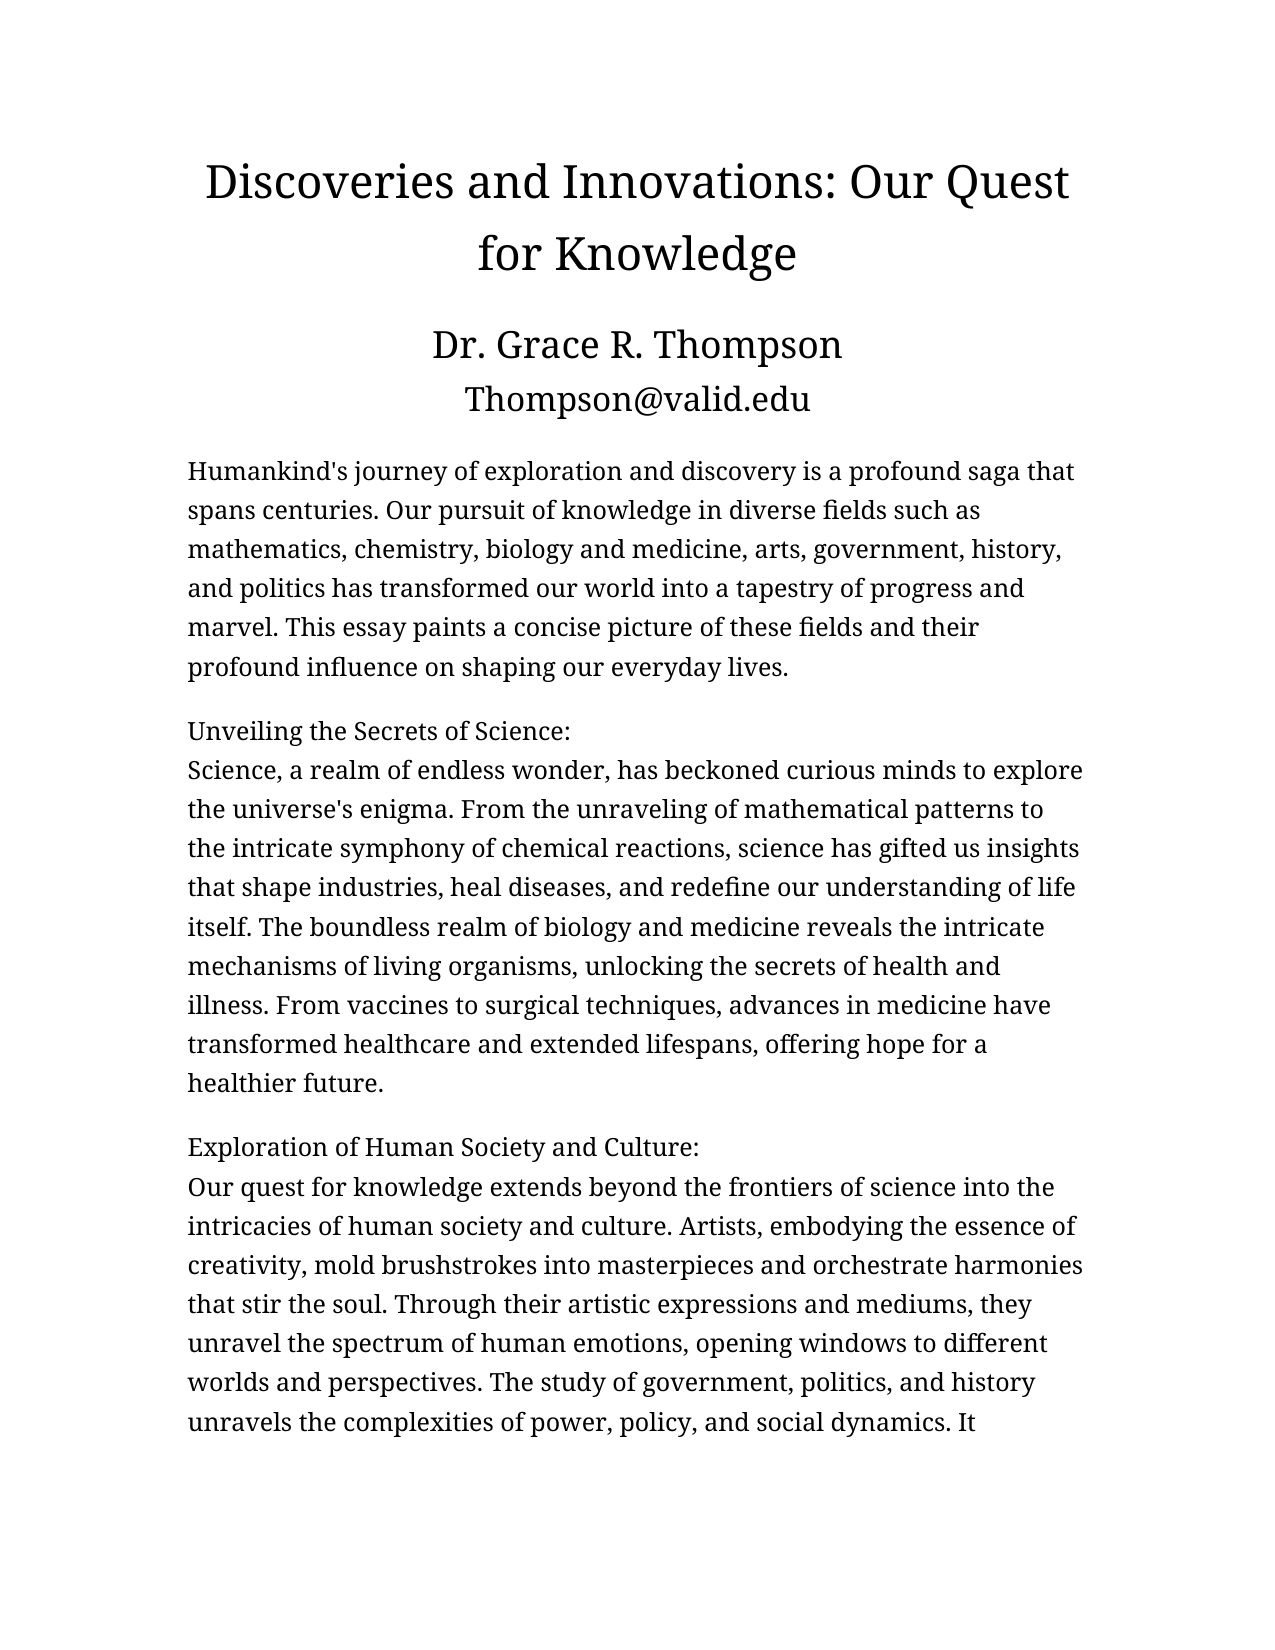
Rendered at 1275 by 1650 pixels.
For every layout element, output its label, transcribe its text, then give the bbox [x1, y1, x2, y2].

text Discoveries and Innovations: Our Quest for Knowledge [187, 150, 1087, 284]
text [187, 1130, 1087, 1438]
text Dr. Grace R. Thompson Thompson@valid.edu [187, 318, 1087, 422]
text Unveiling the Secrets of Science: Science, a realm of endless wonder, has beckoned curious minds to explore the universe's enigma. From the unraveling of mathematical patterns to the intricate symphony of chemical reactions, science has gifted us insights that shape industries, heal diseases, and redefine our understanding of life itself. The boundless realm of biology and medicine reveals the intricate mechanisms of living organisms, unlocking the secrets of health and illness. From vaccines to surgical techniques, advances in medicine have transformed healthcare and extended lifespans, offering hope for a healthier future. [187, 713, 1087, 1100]
text Humankind's journey of exploration and discovery is a profound saga that spans centuries. Our pursuit of knowledge in diverse fields such as mathematics, chemistry, biology and medicine, arts, government, history, and politics has transformed our world into a tapestry of progress and marvel. This essay paints a concise picture of these fields and their profound influence on shaping our everyday lives. [187, 453, 1087, 683]
